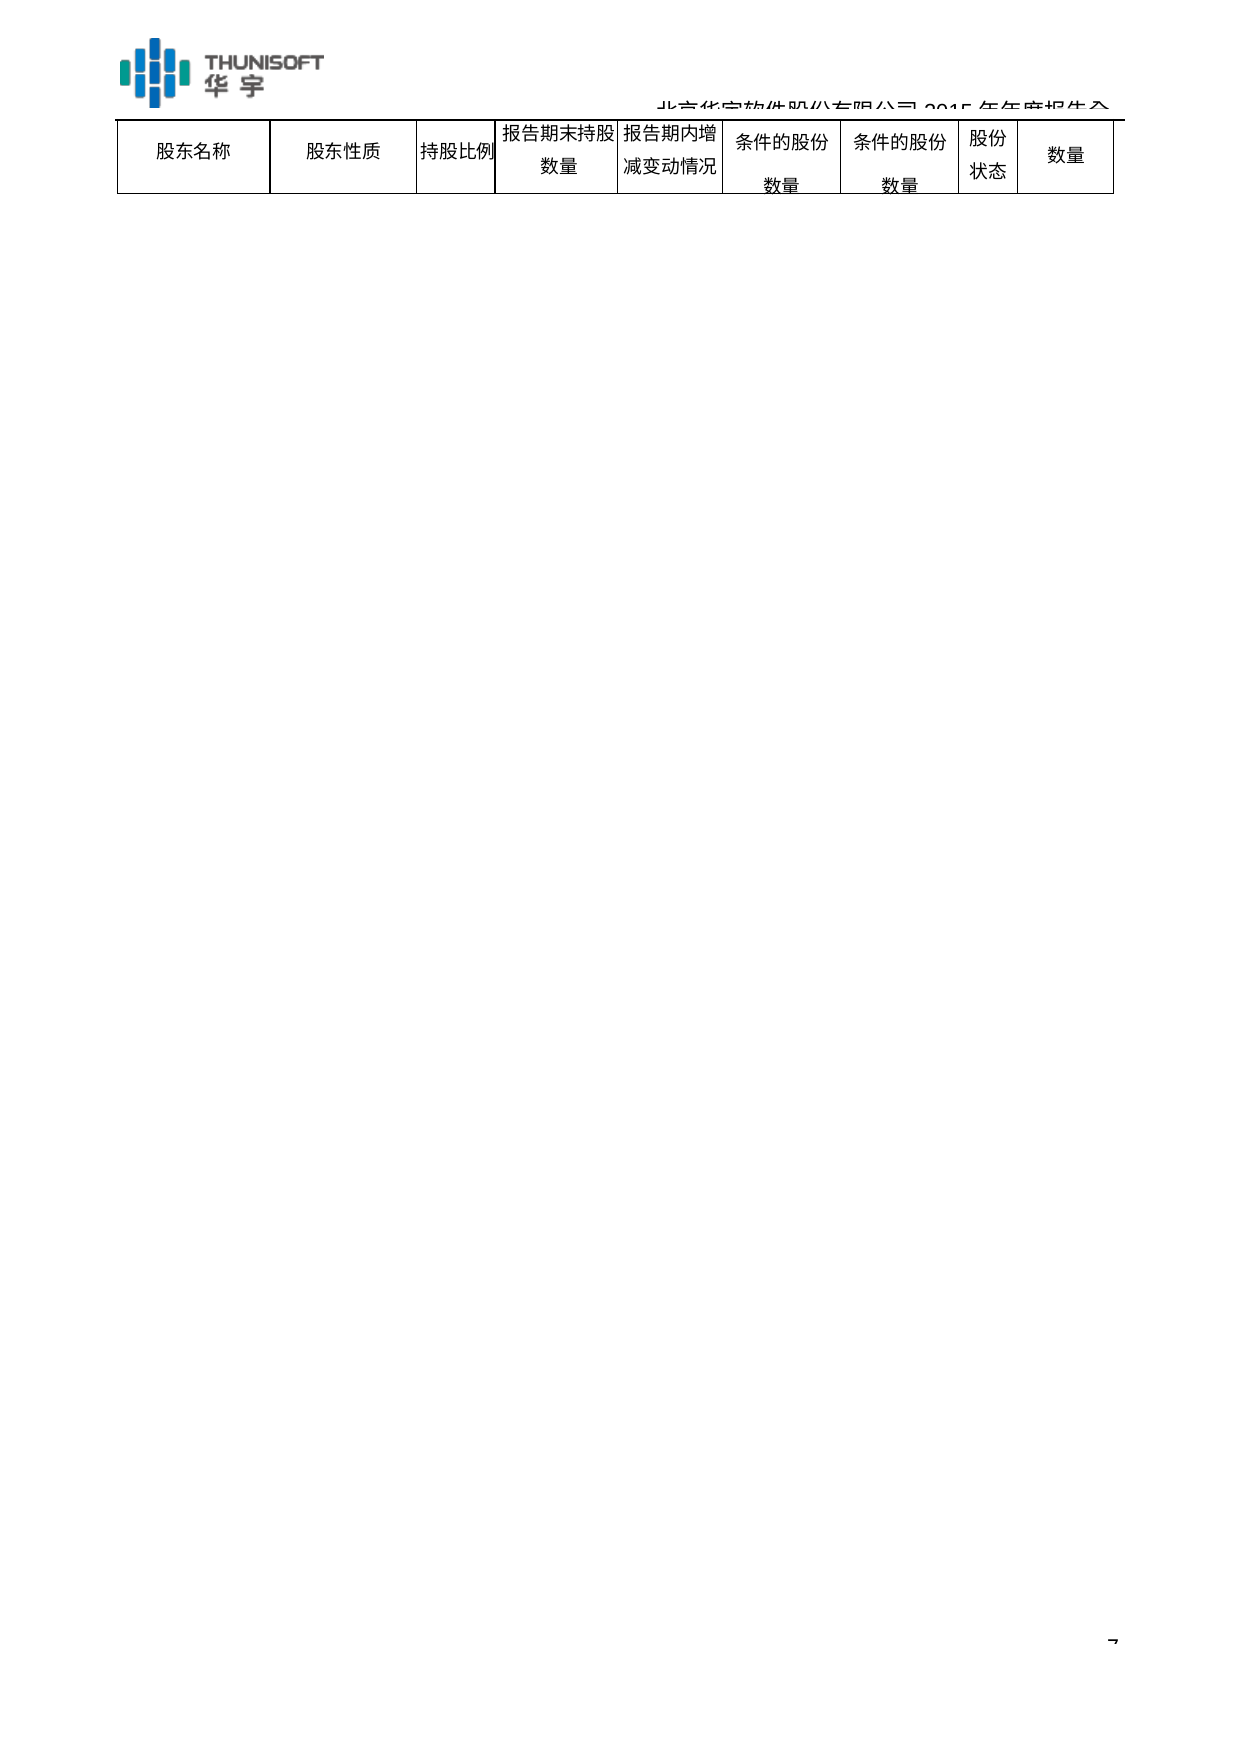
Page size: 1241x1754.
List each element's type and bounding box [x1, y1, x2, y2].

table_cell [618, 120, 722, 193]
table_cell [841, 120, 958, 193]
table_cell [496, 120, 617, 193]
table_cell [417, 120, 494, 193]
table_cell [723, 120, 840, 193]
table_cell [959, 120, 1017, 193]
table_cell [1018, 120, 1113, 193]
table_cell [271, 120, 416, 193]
picture [120, 38, 324, 108]
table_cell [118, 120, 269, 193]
